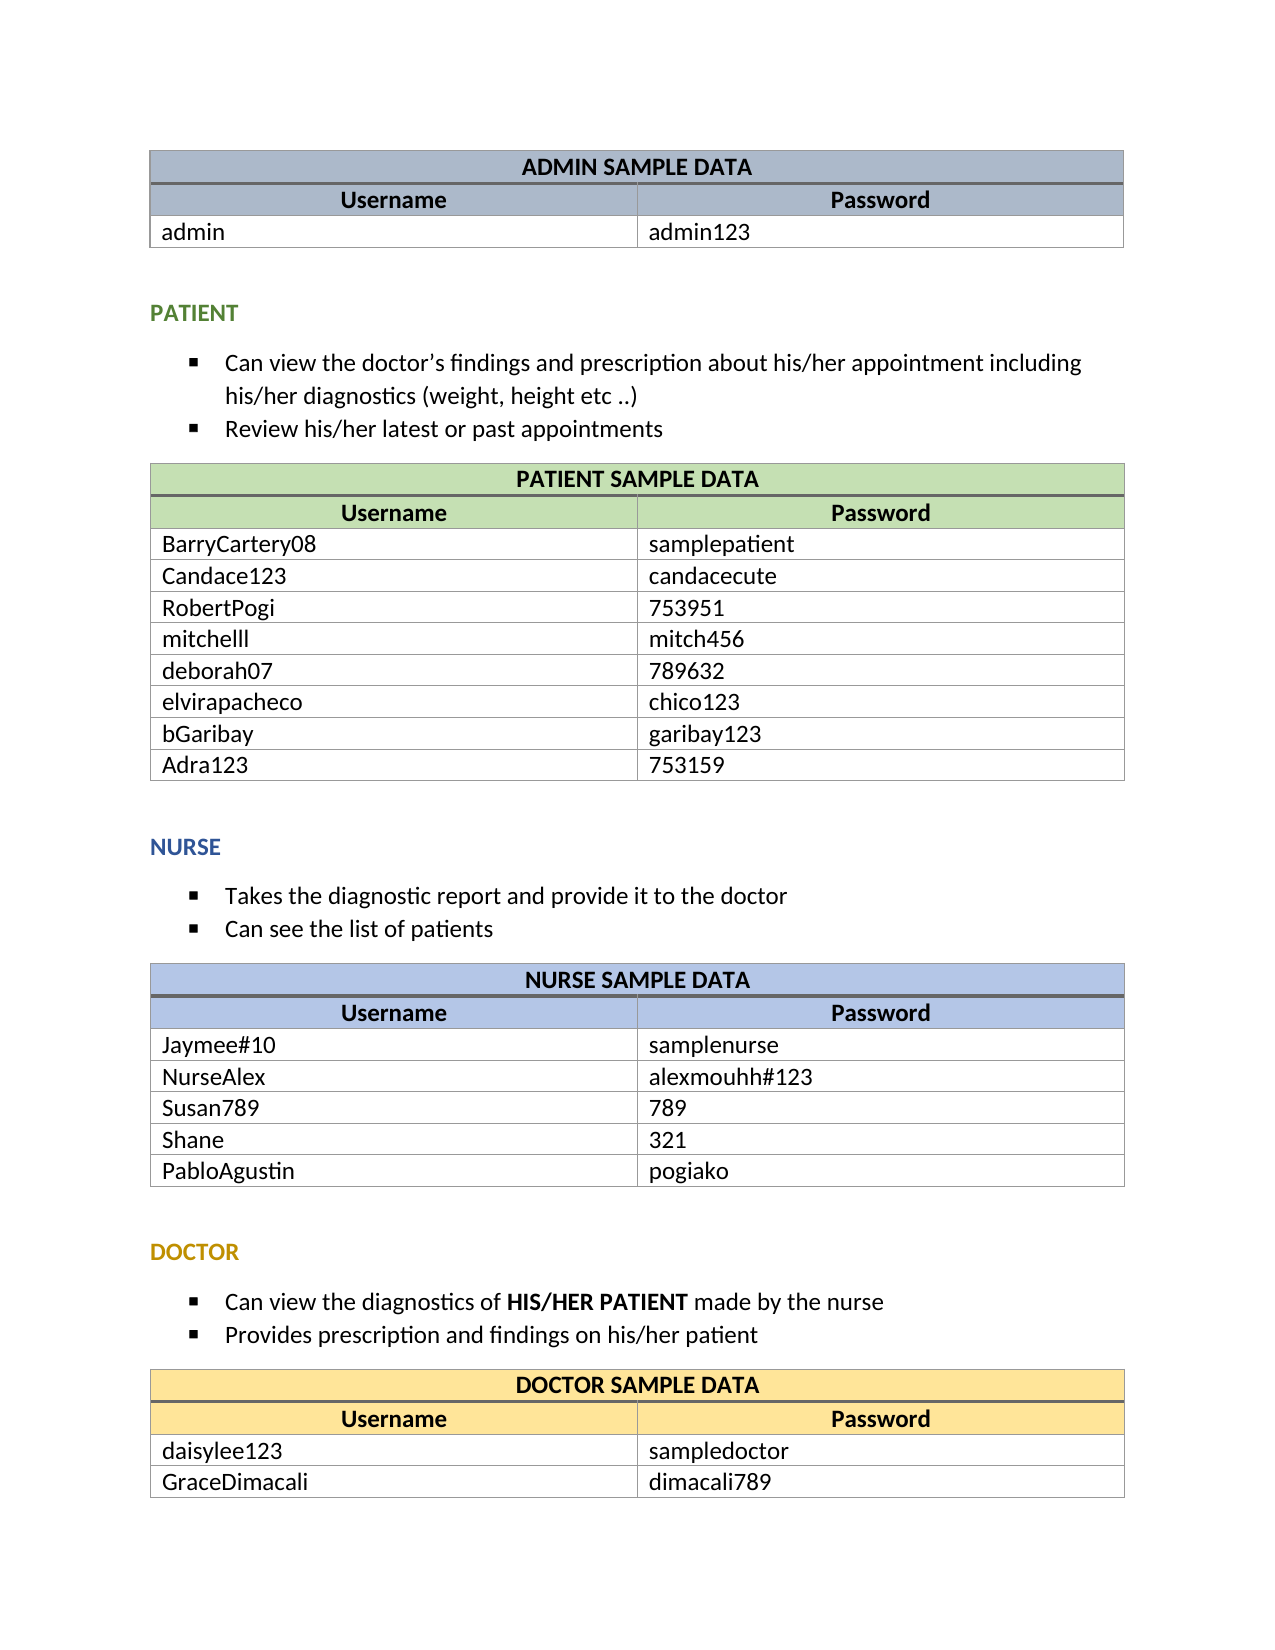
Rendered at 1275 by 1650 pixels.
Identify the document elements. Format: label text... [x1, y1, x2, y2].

table_cell admin [151, 216, 637, 247]
table_cell Password [638, 1403, 1124, 1434]
list Takes the diagnostic report and provide it to the doctor [187, 880, 1125, 911]
table_cell Jaymee#10 [151, 1029, 637, 1059]
table_cell 321 [638, 1124, 1124, 1154]
table_cell mitch456 [638, 623, 1124, 654]
table_cell mitchelll [151, 623, 637, 654]
table_cell RobertPogi [151, 592, 637, 622]
list Can view the diagnostics of HIS/HER PATIENT made by the nurse [187, 1286, 1125, 1317]
table_header PATIENT SAMPLE DATA [151, 464, 1124, 494]
table_header DOCTOR SAMPLE DATA [151, 1370, 1124, 1400]
table_cell bGaribay [151, 718, 637, 748]
table_cell 789632 [638, 655, 1124, 685]
table_cell sampledoctor [638, 1435, 1124, 1465]
table_cell candacecute [638, 560, 1124, 591]
table_cell PabloAgustin [151, 1155, 637, 1186]
table_cell GraceDimacali [151, 1466, 637, 1497]
table_cell Username [151, 998, 637, 1028]
table_cell Username [151, 1403, 637, 1434]
table_cell Susan789 [151, 1092, 637, 1123]
table_cell 753159 [638, 750, 1124, 780]
table_cell deborah07 [151, 655, 637, 685]
table_cell chico123 [638, 686, 1124, 717]
table_cell pogiako [638, 1155, 1124, 1186]
list Review his/her latest or past appointments [187, 413, 1125, 443]
table_cell BarryCartery08 [151, 529, 637, 559]
table_cell 753951 [638, 592, 1124, 622]
table_cell samplenurse [638, 1029, 1124, 1059]
table_cell Candace123 [151, 560, 637, 591]
table_cell NurseAlex [151, 1061, 637, 1091]
table_cell alexmouhh#123 [638, 1061, 1124, 1091]
list Can see the list of patients [187, 913, 1125, 944]
table_cell samplepatient [638, 529, 1124, 559]
table_cell Username [151, 185, 637, 215]
table_cell Shane [151, 1124, 637, 1154]
table_cell dimacali789 [638, 1466, 1124, 1497]
table_header ADMIN SAMPLE DATA [151, 151, 1123, 182]
table_cell Password [638, 497, 1124, 528]
table_cell Username [151, 497, 637, 528]
table_cell daisylee123 [151, 1435, 637, 1465]
table_cell elvirapacheco [151, 686, 637, 717]
list Can view the doctor’s findings and prescription about his/her appointment including his/her diagnostics (weight, height etc ..) [187, 347, 1125, 410]
table_cell Adra123 [151, 750, 637, 780]
table_cell Password [638, 185, 1123, 215]
table_cell Password [638, 998, 1124, 1028]
text DOCTOR [150, 1236, 1125, 1267]
table_cell 789 [638, 1092, 1124, 1123]
table_cell admin123 [638, 216, 1123, 247]
text PATIENT [150, 297, 1125, 328]
text NURSE [150, 831, 1125, 861]
table_header NURSE SAMPLE DATA [151, 964, 1124, 994]
list Provides prescription and findings on his/her patient [187, 1319, 1125, 1349]
table_cell garibay123 [638, 718, 1124, 748]
